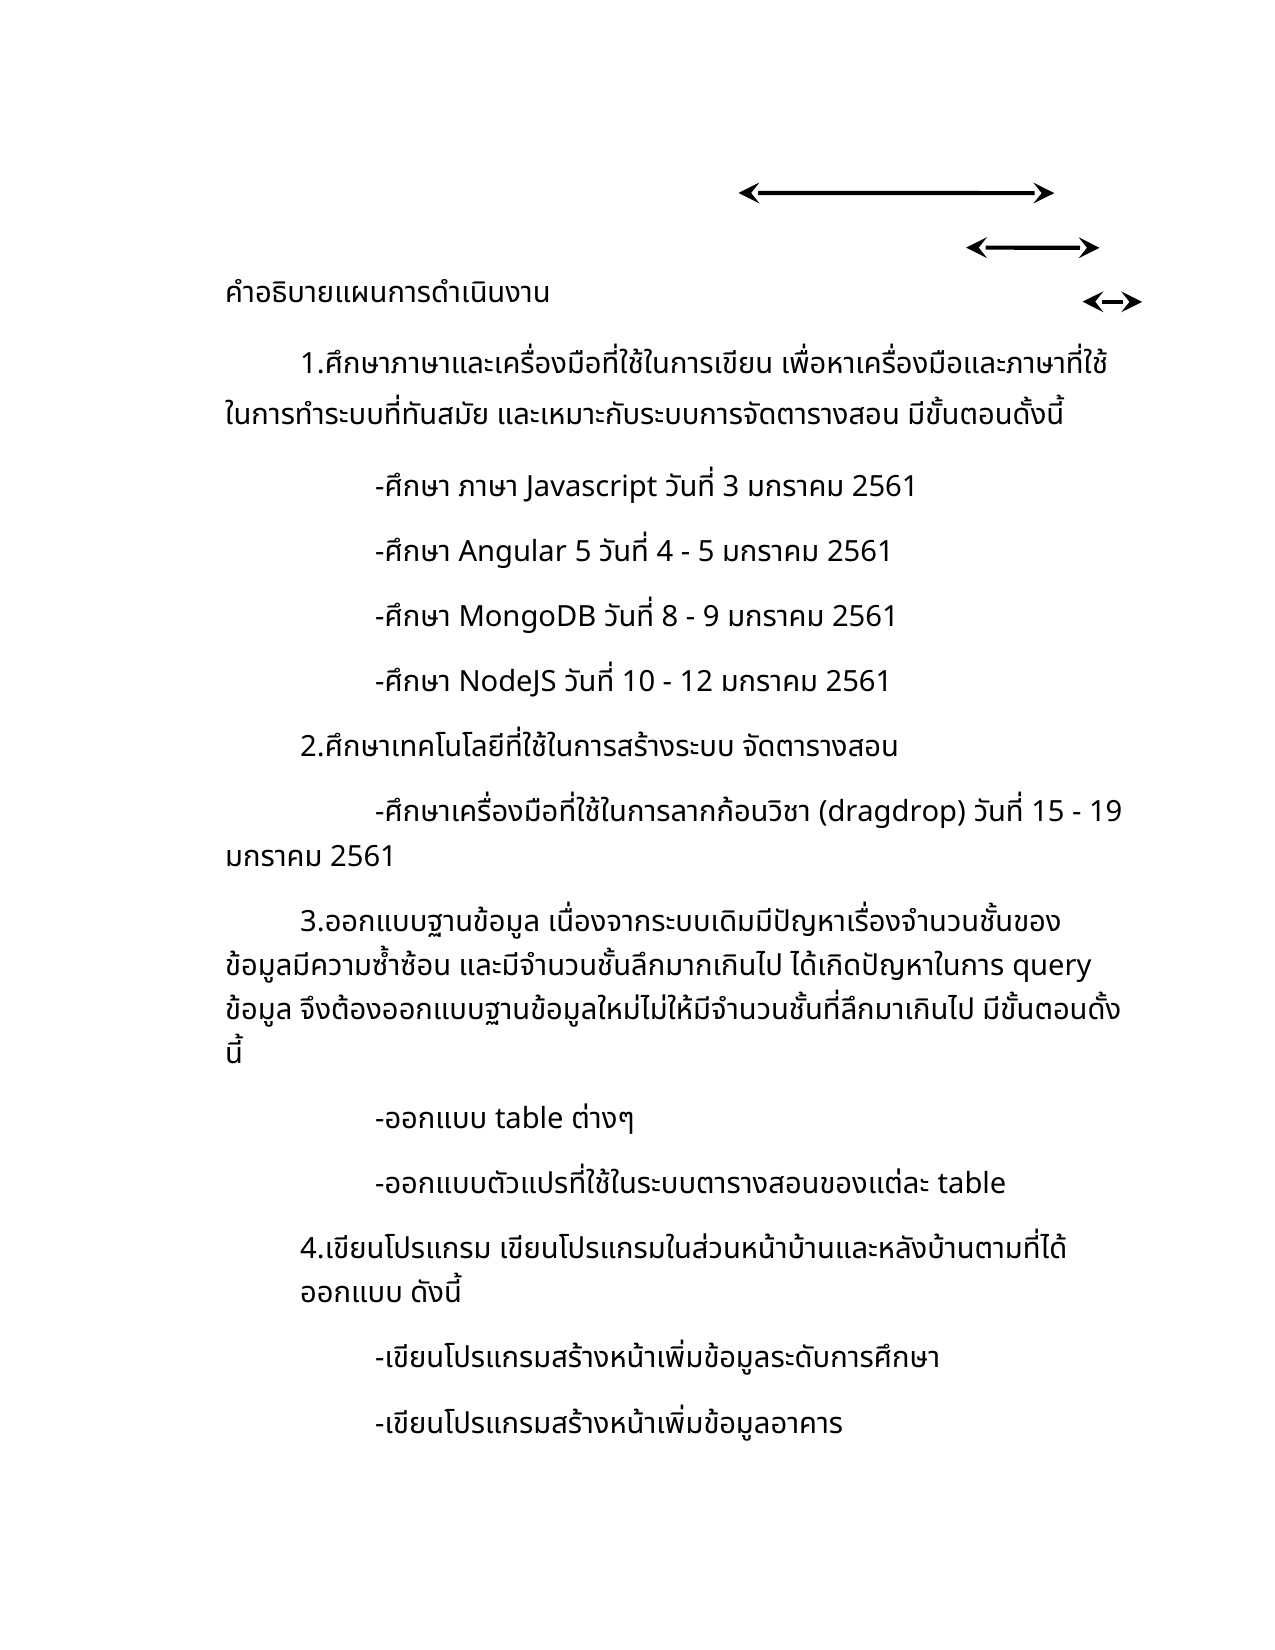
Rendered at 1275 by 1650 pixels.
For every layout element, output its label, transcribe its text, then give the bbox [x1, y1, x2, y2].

text -ศึกษา ภาษา Javascript วันที่ 3 มกราคม 2561 [225, 465, 1125, 509]
text คำอธิบายแผนการดำเนินงาน [150, 271, 1125, 315]
text -ศึกษา MongoDB วันที่ 8 - 9 มกราคม 2561 [375, 595, 1125, 639]
text 1.ศึกษาภาษาและเครื่องมือที่ใช้ในการเขียน เพื่อหาเครื่องมือและภาษาที่ใช้ในการทำระบบที่ทันสมัย และเหมาะกับระบบการจัดตารางสอน มีขั้นตอนดั้งนี้ [225, 343, 1125, 438]
text 4.เขียนโปรแกรม เขียนโปรแกรมในส่วนหน้าบ้านและหลังบ้านตามที่ได้ออกแบบ ดังนี้ [300, 1228, 1125, 1316]
text -ออกแบบ table ต่างๆ [225, 1097, 1125, 1142]
text -ศึกษา Angular 5 วันที่ 4 - 5 มกราคม 2561 [225, 530, 1125, 574]
text -เขียนโปรแกรมสร้างหน้าเพิ่มข้อมูลระดับการศึกษา [375, 1337, 1125, 1381]
text 3.ออกแบบฐานข้อมูล เนื่องจากระบบเดิมมีปัญหาเรื่องจำนวนชั้นของข้อมูลมีความซ้ำซ้อน และมีจำนวนชั้นลึกมากเกินไป ได้เกิดปัญหาในการ query ข้อมูล จึงต้องออกแบบฐานข้อมูลใหม่ไม่ให้มีจำนวนชั้นที่ลึกมาเกินไป มีขั้นตอนดั้งนี้ [225, 900, 1125, 1077]
text -ศึกษาเครื่องมือที่ใช้ในการลากก้อนวิชา (dragdrop) วันที่ 15 - 19 มกราคม 2561 [225, 791, 1125, 879]
text 2.ศึกษาเทคโนโลยีที่ใช้ในการสร้างระบบ จัดตารางสอน [225, 725, 1125, 770]
text -เขียนโปรแกรมสร้างหน้าเพิ่มข้อมูลอาคาร [375, 1402, 1125, 1446]
text -ออกแบบตัวแปรที่ใช้ในระบบตารางสอนของแต่ละ table [225, 1162, 1125, 1207]
text -ศึกษา NodeJS วันที่ 10 - 12 มกราคม 2561 [375, 660, 1125, 704]
